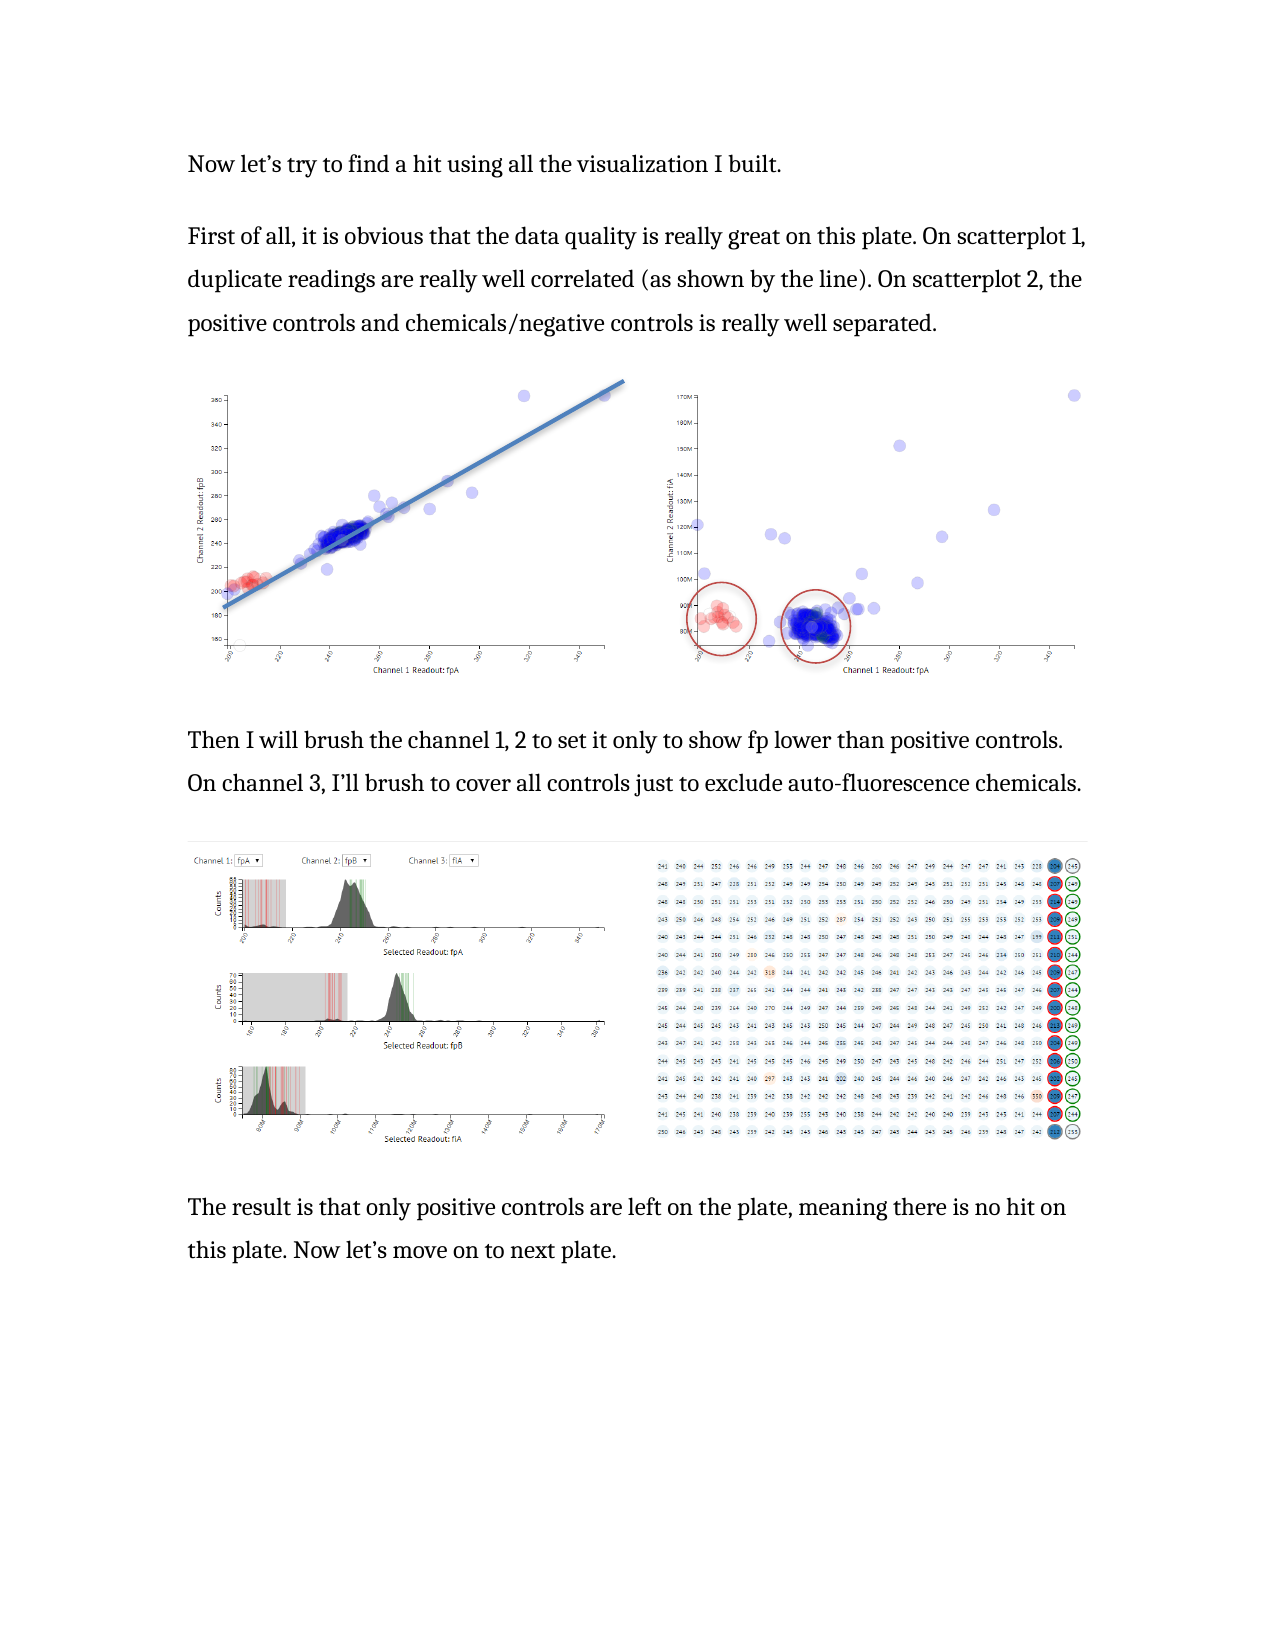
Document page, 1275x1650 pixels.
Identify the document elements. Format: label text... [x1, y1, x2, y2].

picture [187, 380, 1088, 683]
subtitle Now let’s try to find a hit using all the visualization I built. [187, 150, 1087, 179]
picture [187, 841, 1088, 1150]
text The result is that only positive controls are left on the plate, meaning there is no hit on this plate. Now let’s move on to next plate. [187, 1193, 1087, 1265]
text Then I will brush the channel 1, 2 to set it only to show fp lower than positive controls. On channel 3, I’ll brush to cover all controls just to exclude auto-fluorescence chemicals. [187, 726, 1087, 798]
subtitle First of all, it is obvious that the data quality is really great on this plate. On scatterplot 1, duplicate readings are really well correlated (as shown by the line). On scatterplot 2, the positive controls and chemicals/negative controls is really well separated. [187, 222, 1087, 337]
